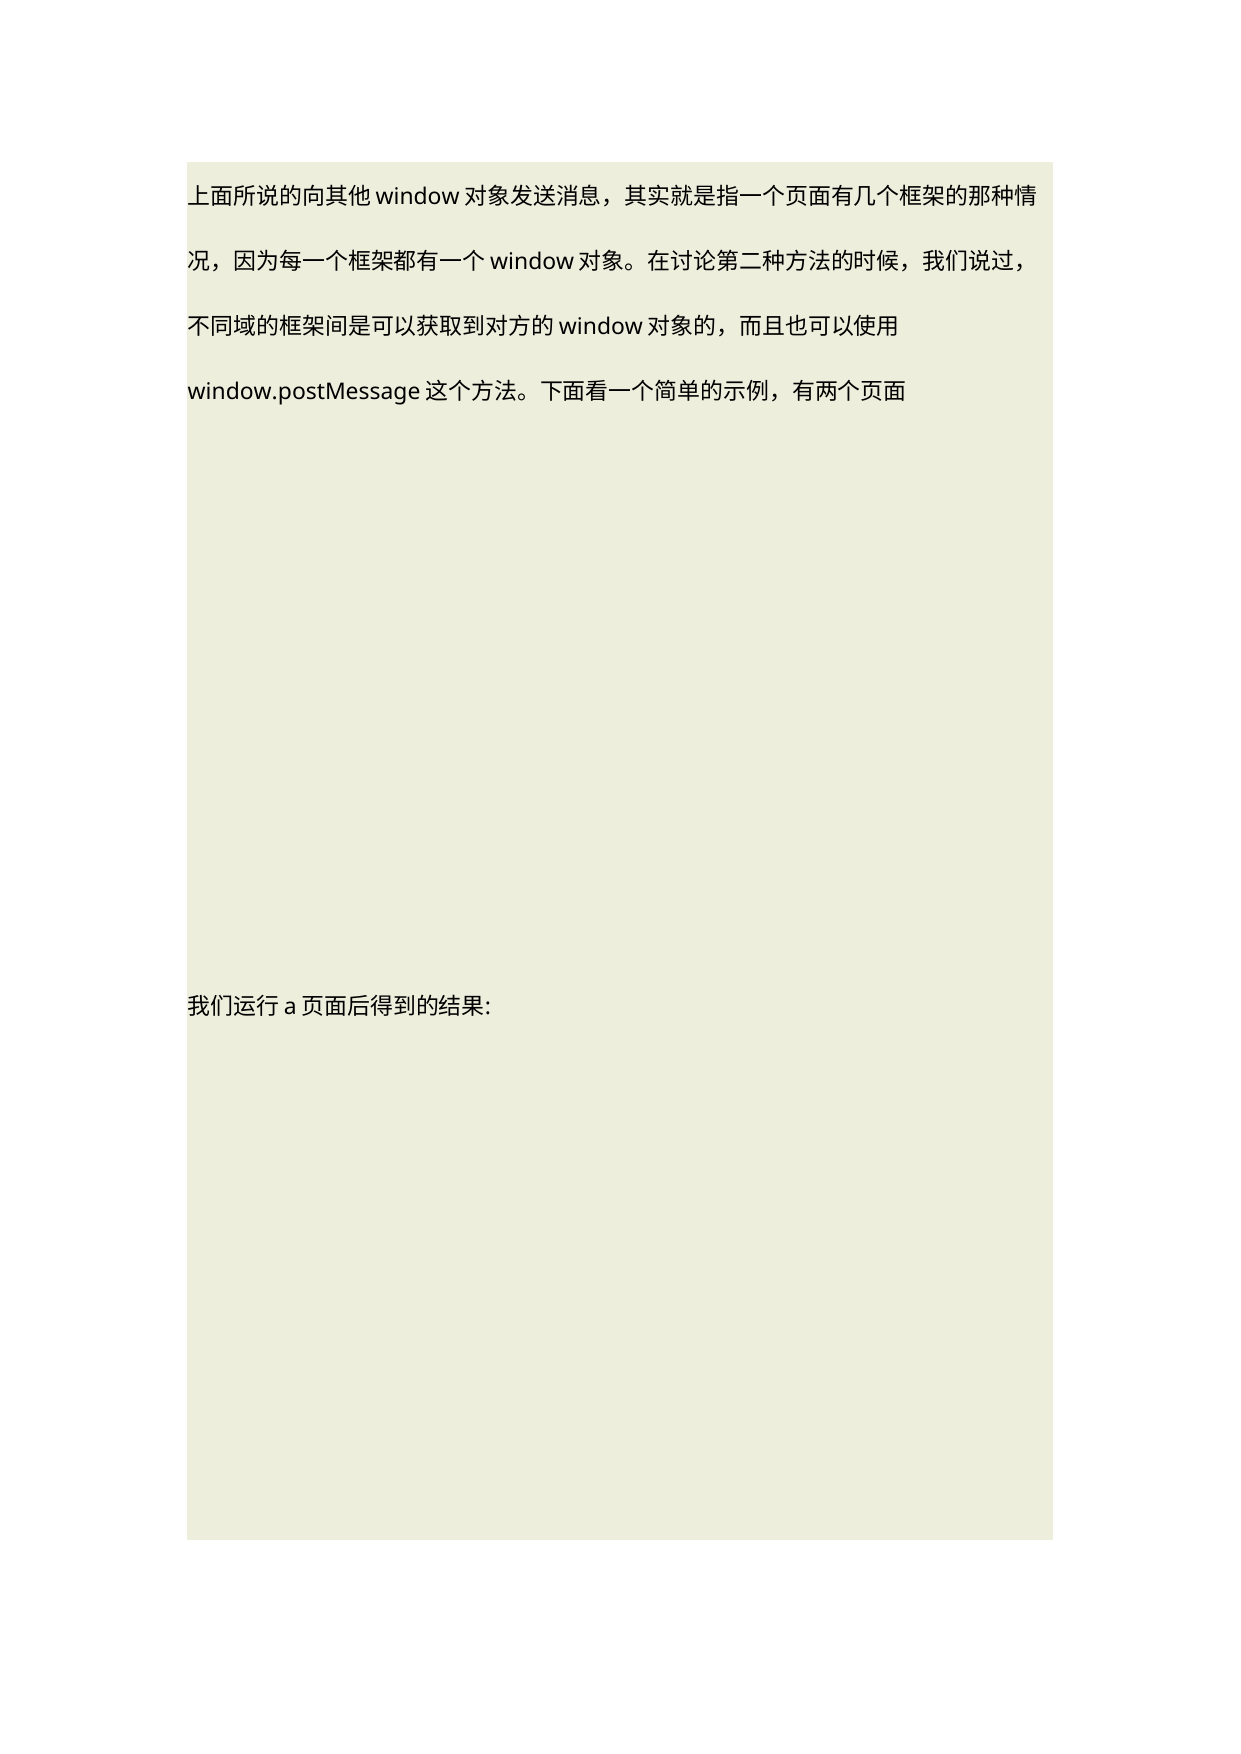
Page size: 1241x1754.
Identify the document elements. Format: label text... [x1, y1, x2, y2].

text 我们运行a页面后得到的结果: [187, 972, 1053, 1037]
text 上面所说的向其他window对象发送消息，其实就是指一个页面有几个框架的那种情况，因为每一个框架都有一个window对象。在讨论第二种方法的时候，我们说过，不同域的框架间是可以获取到对方的window对象的，而且也可以使用window.postMessage这个方法。下面看一个简单的示例，有两个页面 [187, 162, 1053, 422]
